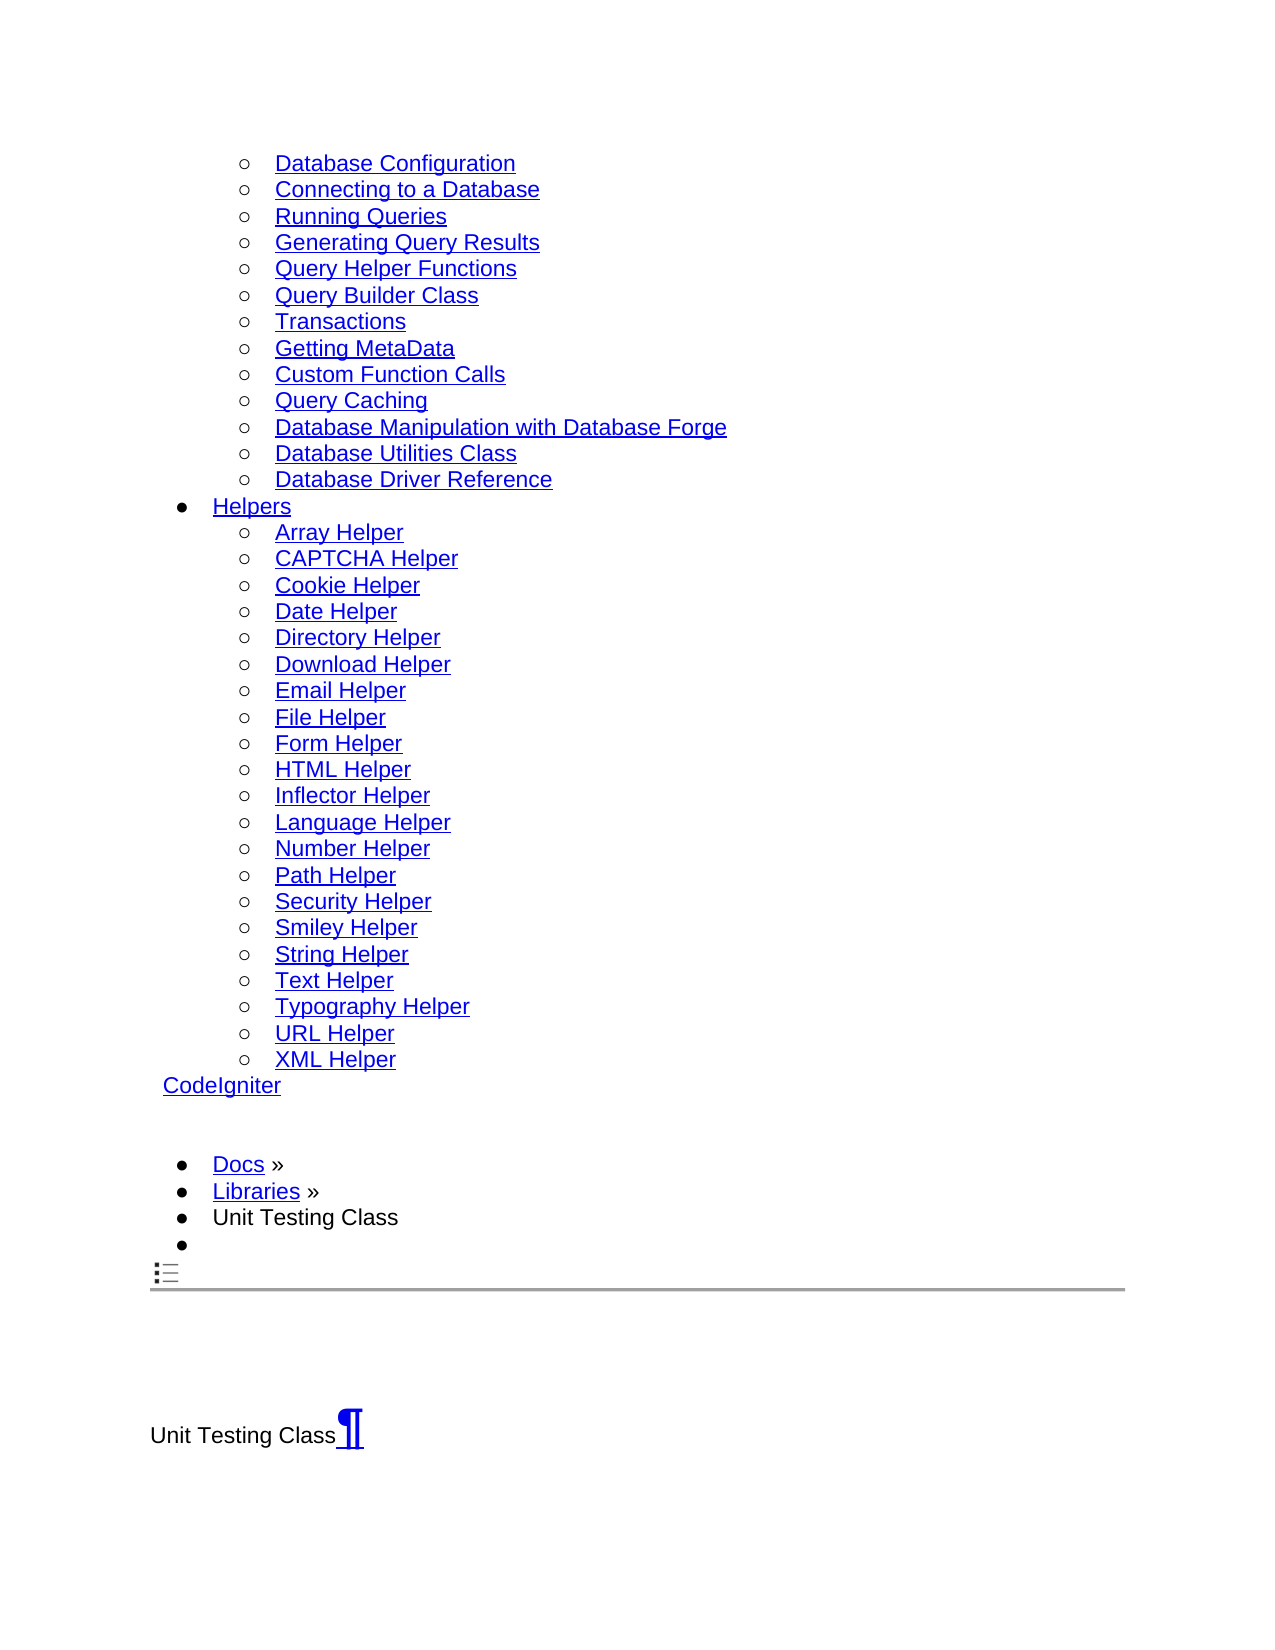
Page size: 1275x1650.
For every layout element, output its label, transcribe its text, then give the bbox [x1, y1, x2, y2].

list Directory Helper [237, 624, 1125, 651]
list Form Helper [237, 730, 1125, 756]
list CAPTCHA Helper [237, 545, 1125, 572]
text CodeIgniter [150, 1072, 1125, 1099]
list Docs » [175, 1151, 1125, 1178]
list Database Driver Reference [237, 466, 1125, 493]
list Database Configuration [237, 150, 1125, 176]
list Query Caching [237, 387, 1125, 413]
list Running Queries [237, 203, 1125, 229]
list String Helper [237, 941, 1125, 967]
list Query Helper Functions [237, 255, 1125, 282]
list Text Helper [237, 967, 1125, 993]
list XML Helper [237, 1046, 1125, 1072]
list Generating Query Results [237, 229, 1125, 255]
list Helpers [175, 493, 1125, 519]
list HTML Helper [237, 756, 1125, 782]
list Database Manipulation with Database Forge [237, 413, 1125, 440]
list Transactions [237, 308, 1125, 334]
list URL Helper [237, 1020, 1125, 1046]
list Email Helper [237, 677, 1125, 703]
list Language Helper [237, 809, 1125, 835]
list File Helper [237, 703, 1125, 730]
list Inflector Helper [237, 782, 1125, 809]
list Number Helper [237, 835, 1125, 862]
list Security Helper [237, 888, 1125, 914]
list Database Utilities Class [237, 440, 1125, 466]
list Query Builder Class [237, 282, 1125, 308]
list Download Helper [237, 651, 1125, 677]
list Connecting to a Database [237, 176, 1125, 203]
list Libraries » [175, 1178, 1125, 1204]
text Unit Testing Class¶ [150, 1397, 1125, 1454]
list Date Helper [237, 598, 1125, 624]
list Getting MetaData [237, 334, 1125, 361]
list Path Helper [237, 862, 1125, 888]
list Cookie Helper [237, 572, 1125, 598]
list Unit Testing Class [175, 1204, 1125, 1231]
list Custom Function Calls [237, 361, 1125, 387]
picture [150, 1256, 182, 1288]
list Typography Helper [237, 993, 1125, 1020]
list Array Helper [237, 519, 1125, 545]
list Smiley Helper [237, 914, 1125, 941]
